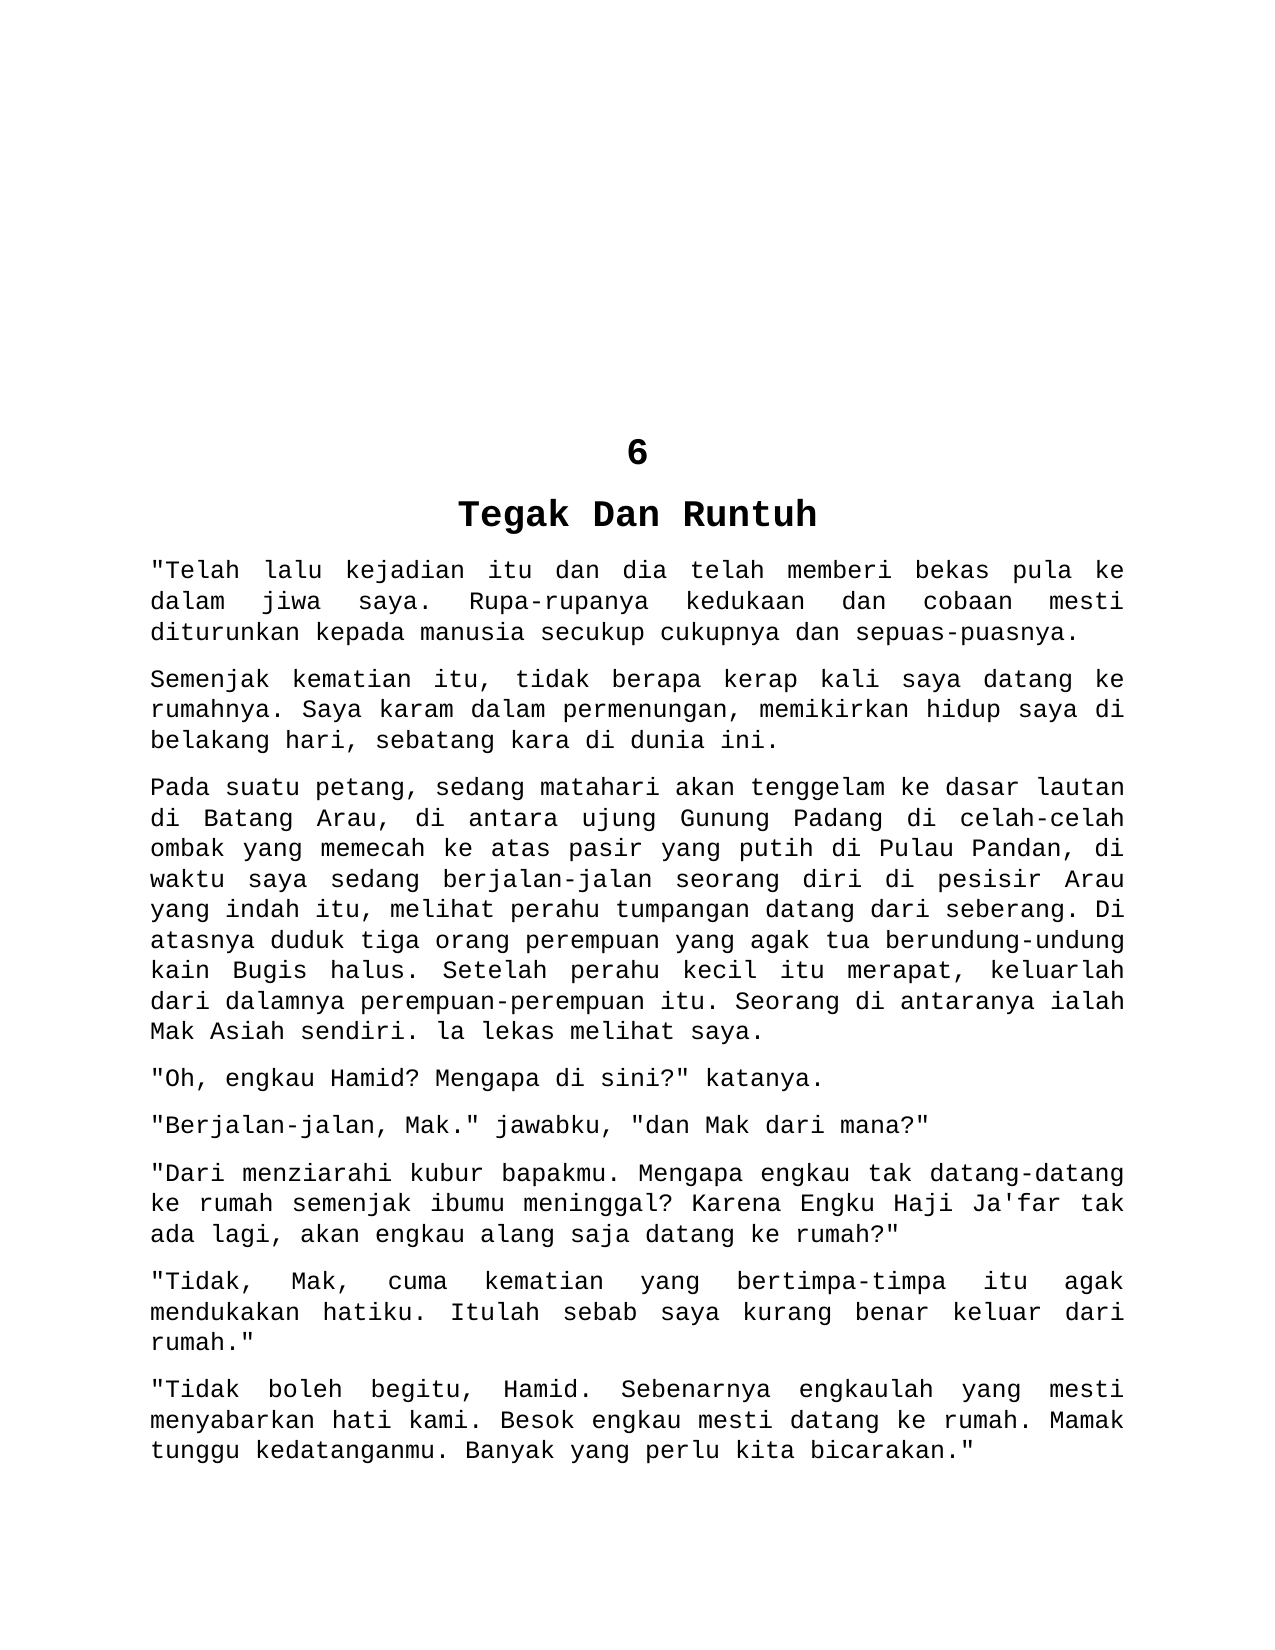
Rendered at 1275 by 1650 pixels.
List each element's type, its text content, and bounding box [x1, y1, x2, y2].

text "Berjalan-jalan, Mak." jawabku, "dan Mak dari mana?" [150, 1113, 1125, 1141]
text Semenjak kematian itu, tidak berapa kerap kali saya datang ke rumahnya. Saya karam dalam permenungan, memikirkan hidup saya di belakang hari, sebatang kara di dunia ini. [150, 666, 1125, 756]
text "Tidak, Mak, cuma kematian yang bertimpa-timpa itu agak mendukakan hatiku. Itulah sebab saya kurang benar keluar dari rumah." [150, 1268, 1125, 1358]
text 6 [150, 433, 1125, 476]
text "Telah lalu kejadian itu dan dia telah memberi bekas pula ke dalam jiwa saya. Rupa-rupanya kedukaan dan cobaan mesti diturunkan kepada manusia secukup cukupnya dan sepuas-puasnya. [150, 558, 1125, 647]
text "Tidak boleh begitu, Hamid. Sebenarnya engkaulah yang mesti menyabarkan hati kami. Besok engkau mesti datang ke rumah. Mamak tunggu kedatanganmu. Banyak yang perlu kita bicarakan." [150, 1377, 1125, 1466]
text Tegak Dan Runtuh [150, 496, 1125, 538]
text "Oh, engkau Hamid? Mengapa di sini?" katanya. [150, 1066, 1125, 1094]
text Pada suatu petang, sedang matahari akan tenggelam ke dasar lautan di Batang Arau, di antara ujung Gunung Padang di celah-celah ombak yang memecah ke atas pasir yang putih di Pulau Pandan, di waktu saya sedang berjalan-jalan seorang diri di pesisir Arau yang indah itu, melihat perahu tumpangan datang dari seberang. Di atasnya duduk tiga orang perempuan yang agak tua berundung-undung kain Bugis halus. Setelah perahu kecil itu merapat, keluarlah dari dalamnya perempuan-perempuan itu. Seorang di antaranya ialah Mak Asiah sendiri. la lekas melihat saya. [150, 774, 1125, 1047]
text "Dari menziarahi kubur bapakmu. Mengapa engkau tak datang-datang ke rumah semenjak ibumu meninggal? Karena Engku Haji Ja'far tak ada lagi, akan engkau alang saja datang ke rumah?" [150, 1160, 1125, 1250]
